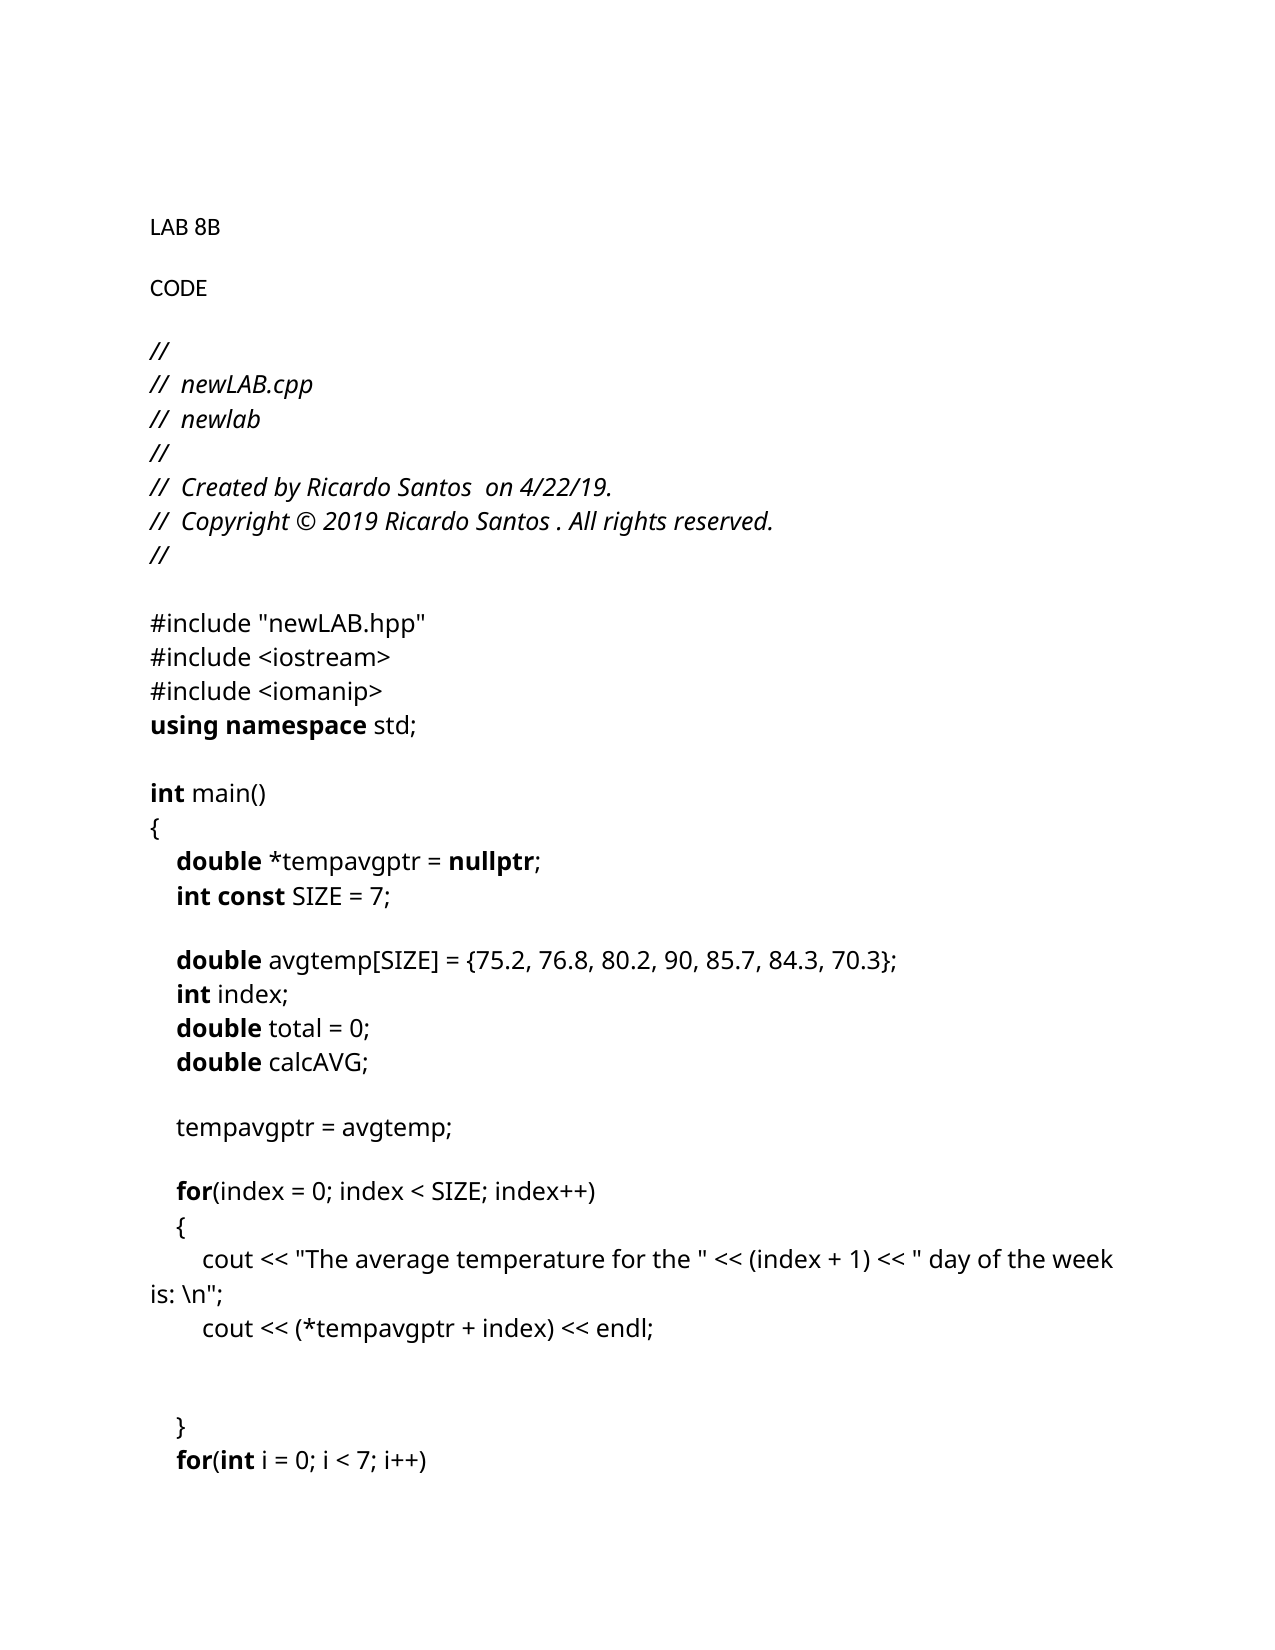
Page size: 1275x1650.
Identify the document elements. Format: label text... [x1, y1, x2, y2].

text // Copyright © 2019 Ricardo Santos . All rights reserved. [150, 503, 1125, 537]
text // newLAB.cpp [150, 367, 1125, 401]
text CODE [150, 272, 1125, 303]
text // newlab [150, 401, 1125, 435]
text #include <iomanip> [150, 674, 1125, 708]
text int index; [150, 977, 1125, 1011]
text double total = 0; [150, 1011, 1125, 1045]
text for(int i = 0; i < 7; i++) [150, 1443, 1125, 1477]
text { [150, 810, 1125, 844]
text int main() [150, 776, 1125, 810]
text double *tempavgptr = nullptr; [150, 844, 1125, 878]
text // [150, 333, 1125, 367]
text { [150, 1208, 1125, 1242]
text // [150, 537, 1125, 572]
text // [150, 435, 1125, 469]
text // Created by Ricardo Santos on 4/22/19. [150, 469, 1125, 503]
text } [150, 1409, 1125, 1443]
text tempavgptr = avgtemp; [150, 1109, 1125, 1143]
text cout << "The average temperature for the " << (index + 1) << " day of the week is: \n"; [150, 1242, 1125, 1310]
text #include <iostream> [150, 640, 1125, 674]
text using namespace std; [150, 708, 1125, 742]
text double avgtemp[SIZE] = {75.2, 76.8, 80.2, 90, 85.7, 84.3, 70.3}; [150, 943, 1125, 977]
text cout << (*tempavgptr + index) << endl; [150, 1310, 1125, 1344]
text LAB 8B [150, 211, 1125, 242]
text #include "newLAB.hpp" [150, 606, 1125, 640]
text for(index = 0; index < SIZE; index++) [150, 1174, 1125, 1208]
text int const SIZE = 7; [150, 878, 1125, 912]
text double calcAVG; [150, 1045, 1125, 1079]
